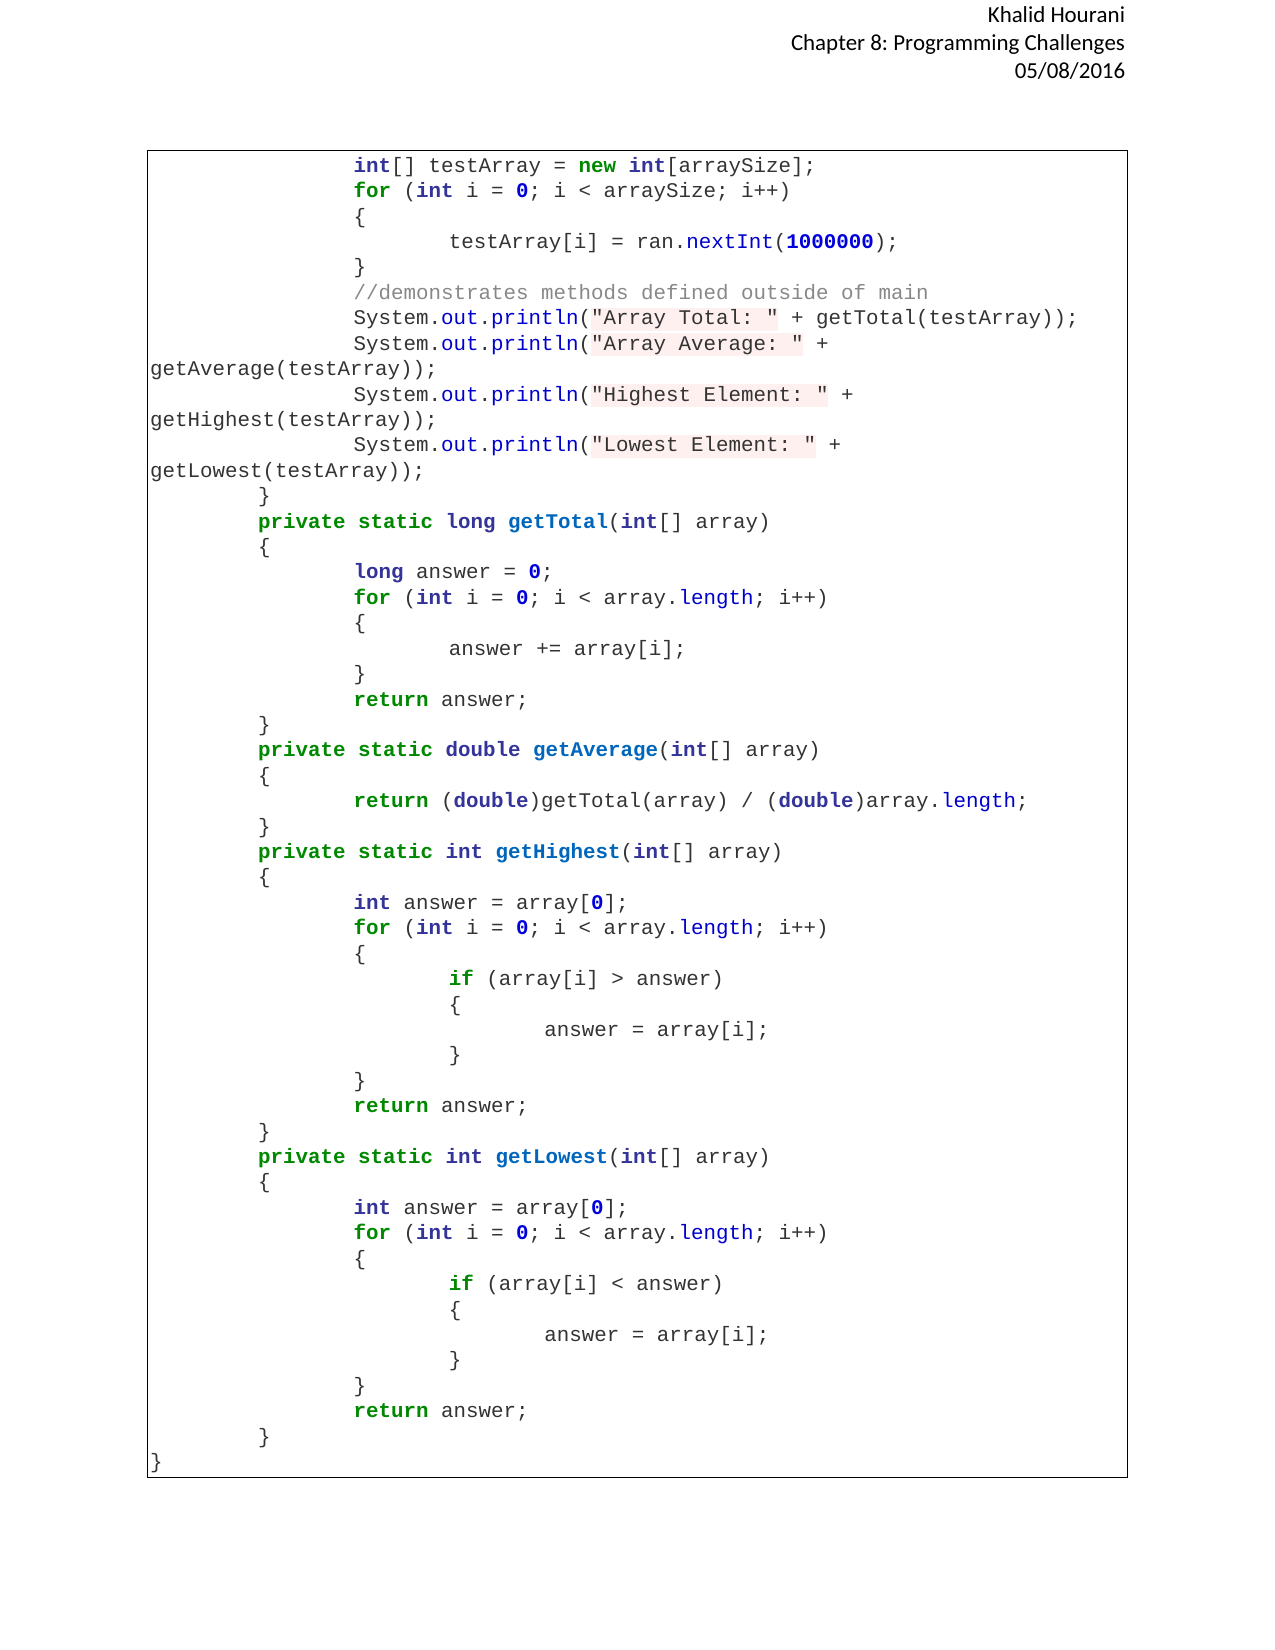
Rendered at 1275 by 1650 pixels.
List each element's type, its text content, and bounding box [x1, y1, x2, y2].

text } [150, 712, 1125, 738]
text private static int getLowest(int[] array) [150, 1144, 1125, 1170]
text } [150, 1348, 1125, 1373]
text System.out.println("Array Total: " + getTotal(testArray)); [150, 306, 1125, 331]
text private static int getHighest(int[] array) [150, 839, 1125, 865]
text return answer; [150, 1398, 1125, 1424]
text { [150, 534, 1125, 560]
text { [150, 611, 1125, 636]
text } [150, 1119, 1125, 1144]
text return answer; [150, 687, 1125, 712]
text } [150, 1068, 1125, 1093]
text answer += array[i]; [150, 636, 1125, 661]
text int answer = array[0]; [150, 890, 1125, 916]
text if (array[i] > answer) [150, 966, 1125, 992]
text for (int i = 0; i < arraySize; i++) [150, 178, 1125, 204]
text answer = array[i]; [150, 1322, 1125, 1348]
text answer = array[i]; [150, 1017, 1125, 1043]
text for (int i = 0; i < array.length; i++) [150, 585, 1125, 611]
text { [150, 1170, 1125, 1195]
text { [150, 763, 1125, 788]
text { [150, 941, 1125, 966]
text private static double getAverage(int[] array) [150, 738, 1125, 763]
text } [150, 255, 1125, 280]
text } [150, 483, 1125, 509]
text return (double)getTotal(array) / (double)array.length; [150, 788, 1125, 814]
text long answer = 0; [150, 560, 1125, 585]
text } [150, 814, 1125, 839]
text for (int i = 0; i < array.length; i++) [150, 1221, 1125, 1246]
text { [150, 992, 1125, 1017]
text { [150, 865, 1125, 890]
text private static long getTotal(int[] array) [150, 509, 1125, 534]
text } [150, 1424, 1125, 1446]
text System.out.println("Highest Element: " + getHighest(testArray)); [150, 382, 1125, 433]
text { [150, 204, 1125, 229]
text for (int i = 0; i < array.length; i++) [150, 916, 1125, 941]
text if (array[i] < answer) [150, 1271, 1125, 1297]
text testArray[i] = ran.nextInt(1000000); [150, 229, 1125, 255]
text { [150, 1297, 1125, 1322]
text System.out.println("Array Average: " + getAverage(testArray)); [150, 331, 1125, 382]
text } [150, 661, 1125, 687]
text } [148, 1446, 1127, 1477]
text return answer; [150, 1093, 1125, 1119]
text { [150, 1246, 1125, 1271]
text int[] testArray = new int[arraySize]; [148, 151, 1127, 178]
text } [150, 1043, 1125, 1068]
text } [150, 1373, 1125, 1398]
text //demonstrates methods defined outside of main [150, 280, 1125, 306]
text System.out.println("Lowest Element: " + getLowest(testArray)); [150, 433, 1125, 483]
text int answer = array[0]; [150, 1195, 1125, 1221]
